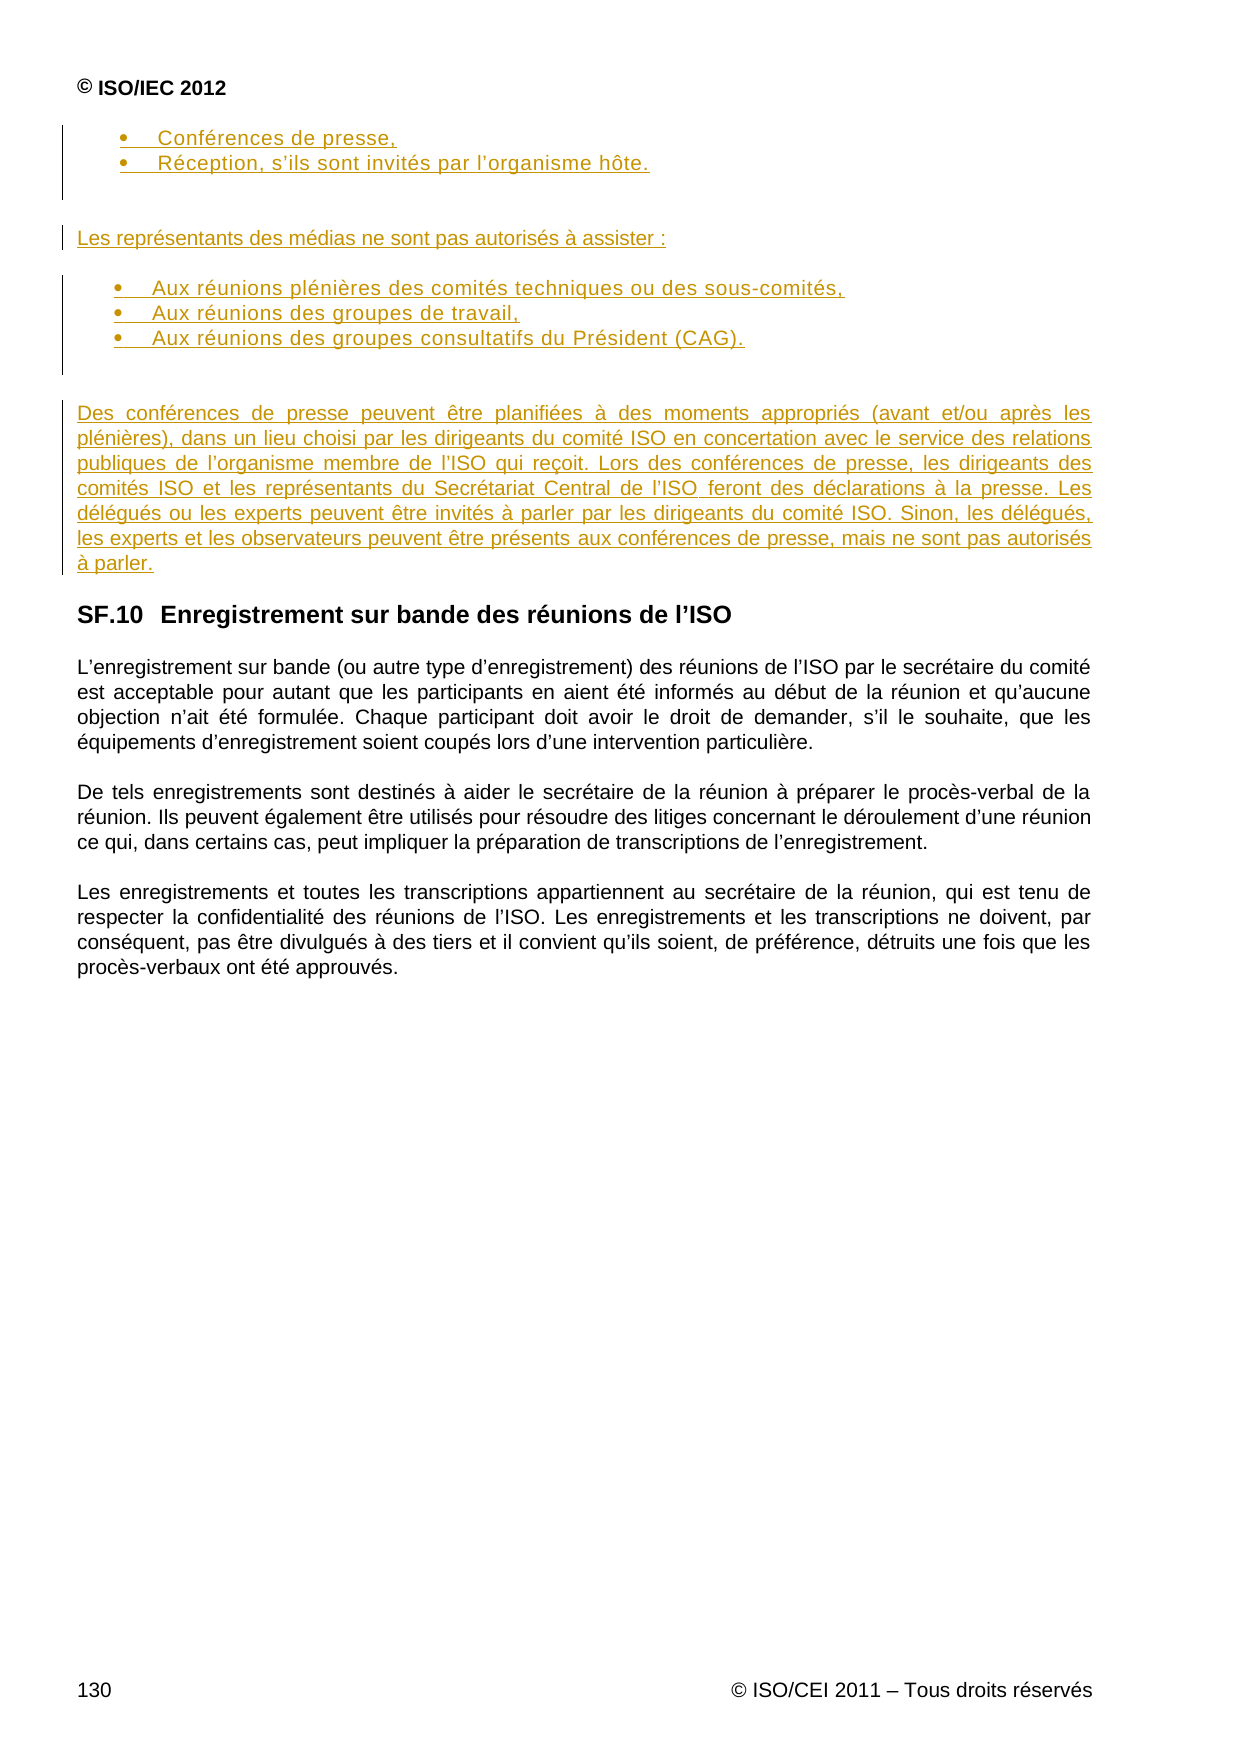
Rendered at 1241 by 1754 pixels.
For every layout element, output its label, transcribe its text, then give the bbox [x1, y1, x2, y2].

text De tels enregistrements sont destinés à aider le secrétaire de la réunion à préparer le procès-verbal de la réunion. Ils peuvent également être utilisés pour résoudre des litiges concernant le déroulement d’une réunion ce qui, dans certains cas, peut impliquer la préparation de transcriptions de l’enregistrement. [77, 779, 1093, 854]
text SF.10 Enregistrement sur bande des réunions de l’ISO [77, 600, 1093, 629]
text Les enregistrements et toutes les transcriptions appartiennent au secrétaire de la réunion, qui est tenu de respecter la confidentialité des réunions de l’ISO. Les enregistrements et les transcriptions ne doivent, par conséquent, pas être divulgués à des tiers et il convient qu’ils soient, de préférence, détruits une fois que les procès-verbaux ont été approuvés. [77, 879, 1093, 979]
text L’enregistrement sur bande (ou autre type d’enregistrement) des réunions de l’ISO par le secrétaire du comité est acceptable pour autant que les participants en aient été informés au début de la réunion et qu’aucune objection n’ait été formulée. Chaque participant doit avoir le droit de demander, s’il le souhaite, que les équipements d’enregistrement soient coupés lors d’une intervention particulière. [77, 654, 1093, 754]
